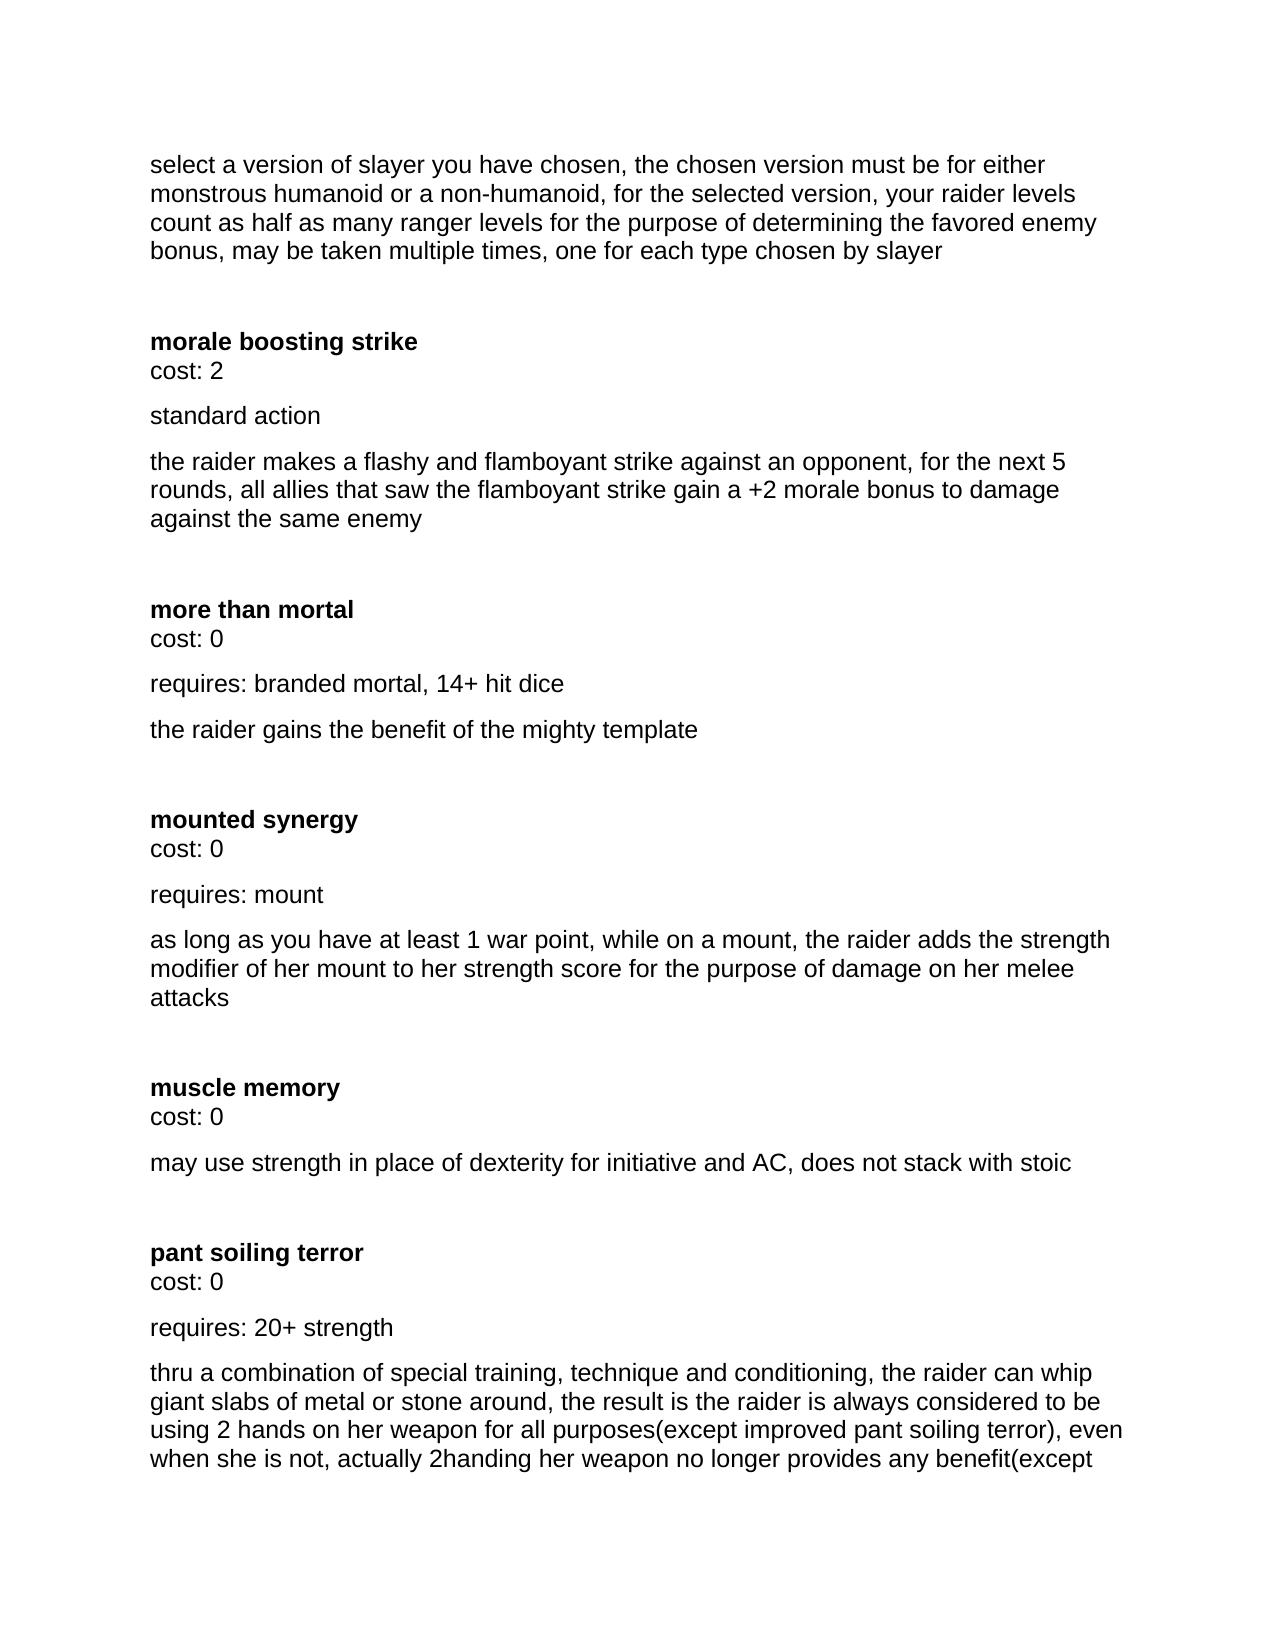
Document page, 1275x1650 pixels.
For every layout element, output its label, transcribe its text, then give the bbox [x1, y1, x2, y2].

text mounted synergy cost: 0 [150, 805, 1125, 863]
text requires: branded mortal, 14+ hit dice [150, 669, 1125, 698]
text the raider makes a flashy and flamboyant strike against an opponent, for the next 5 rounds, all allies that saw the flamboyant strike gain a +2 morale bonus to damage against the same enemy [150, 447, 1125, 533]
text the raider gains the benefit of the mighty template [150, 714, 1125, 743]
text as long as you have at least 1 war point, while on a mount, the raider adds the strength modifier of her mount to her strength score for the purpose of damage on her melee attacks [150, 925, 1125, 1011]
text muscle memory cost: 0 [150, 1073, 1125, 1131]
text morale boosting strike cost: 2 [150, 327, 1125, 384]
text more than mortal cost: 0 [150, 595, 1125, 652]
text standard action [150, 401, 1125, 430]
text may use strength in place of dexterity for initiative and AC, does not stack with stoic [150, 1147, 1125, 1176]
text select a version of slayer you have chosen, the chosen version must be for either monstrous humanoid or a non-humanoid, for the selected version, your raider levels count as half as many ranger levels for the purpose of determining the favored enemy bonus, may be taken multiple times, one for each type chosen by slayer [150, 150, 1125, 265]
text requires: mount [150, 879, 1125, 908]
text pant soiling terror cost: 0 [150, 1238, 1125, 1296]
text requires: 20+ strength [150, 1312, 1125, 1341]
